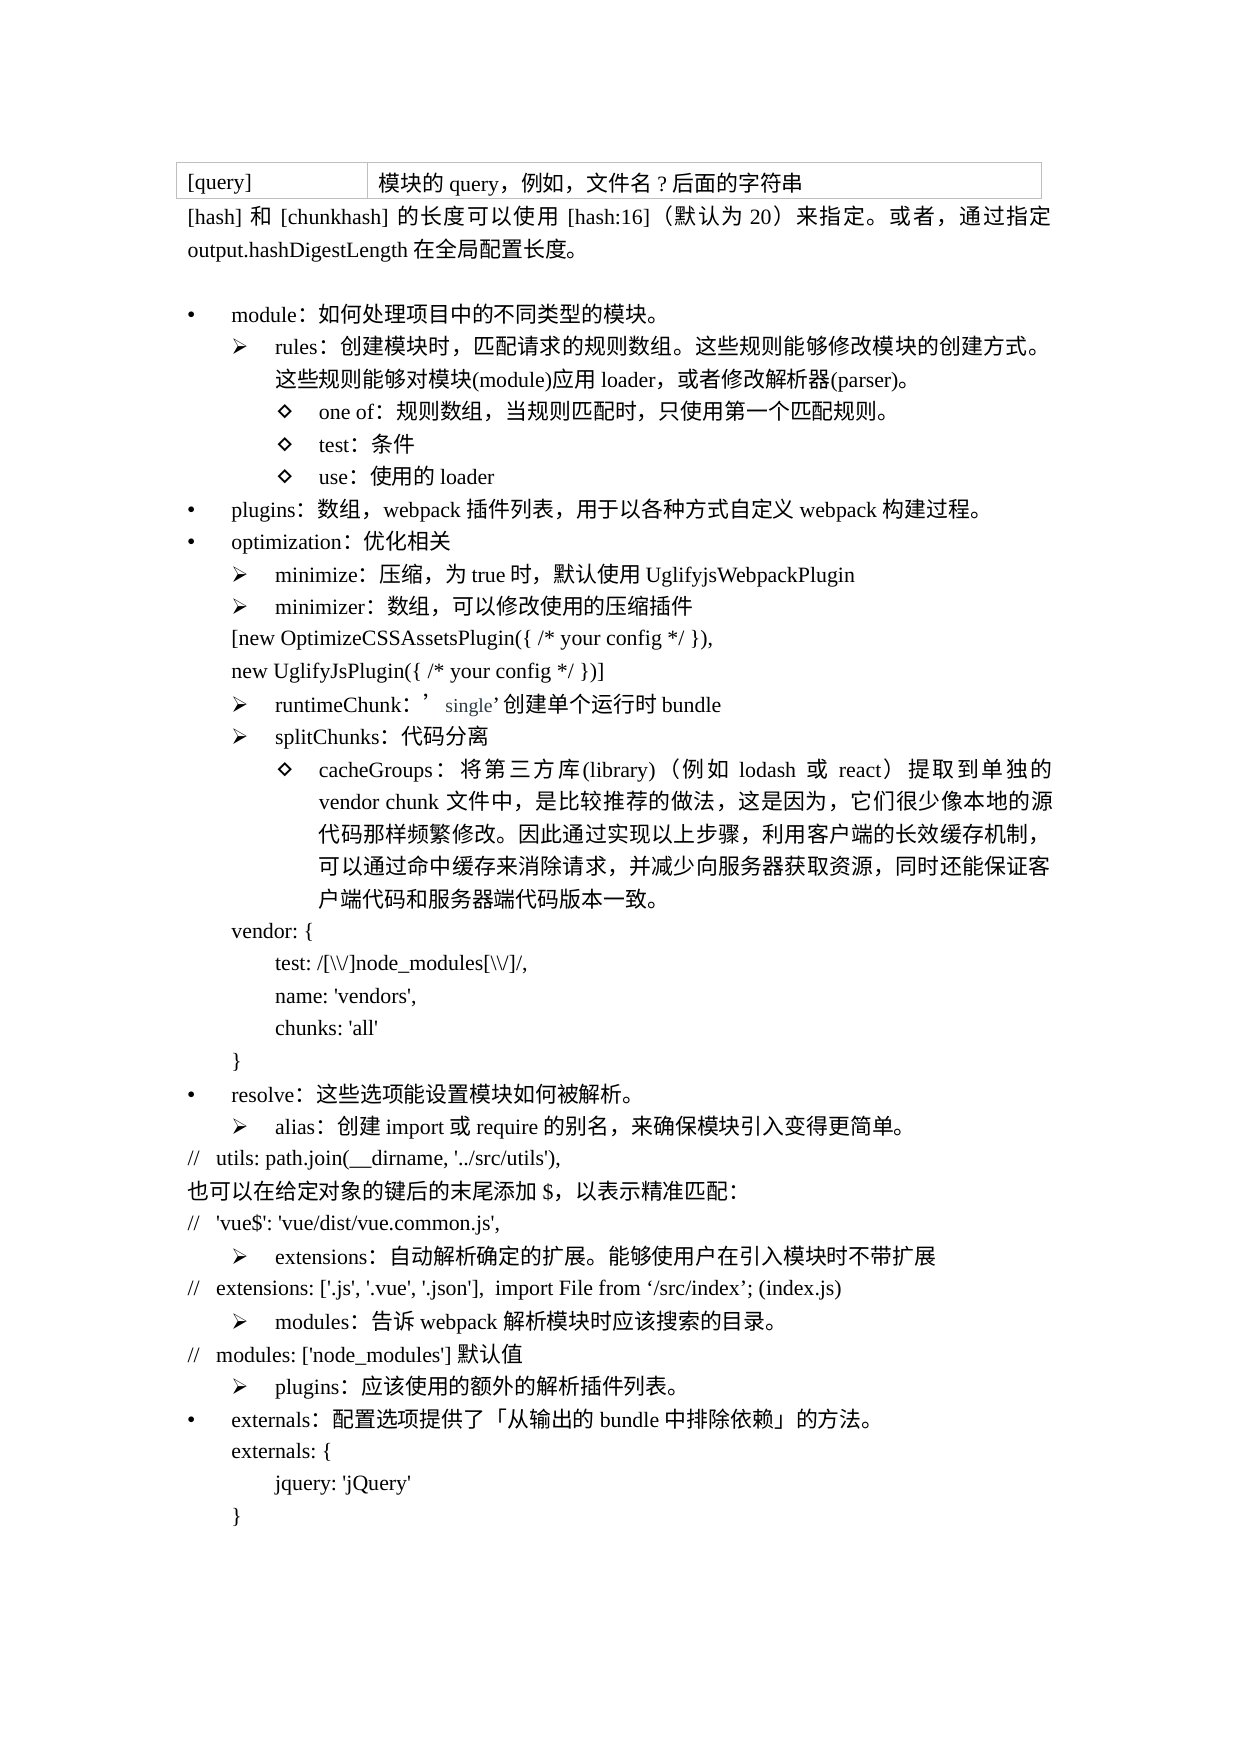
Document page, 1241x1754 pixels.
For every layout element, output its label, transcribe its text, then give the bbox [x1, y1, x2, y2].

list externals：配置选项提供了「从输出的 bundle 中排除依赖」的方法。 [187, 1401, 1053, 1434]
list plugins：数组，webpack 插件列表，用于以各种方式自定义 webpack 构建过程。 [187, 491, 1053, 524]
text // 'vue$': 'vue/dist/vue.common.js', [187, 1206, 1053, 1239]
list alias：创建 import 或 require 的别名，来确保模块引入变得更简单。 [231, 1109, 1053, 1141]
list minimize：压缩，为true时，默认使用UglifyjsWebpackPlugin [231, 556, 1053, 589]
list runtimeChunk：’single’ 创建单个运行时 bundle [231, 686, 1053, 719]
text 也可以在给定对象的键后的末尾添加 $，以表示精准匹配： [187, 1174, 1053, 1206]
list rules：创建模块时，匹配请求的规则数组。这些规则能够修改模块的创建方式。这些规则能够对模块(module)应用 loader，或者修改解析器(parser)。 [231, 329, 1053, 394]
text jquery: 'jQuery' [187, 1466, 1053, 1499]
text } [187, 1044, 1053, 1076]
list splitChunks：代码分离 [231, 719, 1053, 751]
list use：使用的loader [275, 459, 1053, 491]
text } [187, 1499, 1053, 1531]
text vendor: { [187, 914, 1053, 946]
list one of：规则数组，当规则匹配时，只使用第一个匹配规则。 [275, 394, 1053, 426]
list plugins：应该使用的额外的解析插件列表。 [231, 1369, 1053, 1401]
list test：条件 [275, 426, 1053, 459]
list minimizer：数组，可以修改使用的压缩插件 [231, 589, 1053, 621]
list module：如何处理项目中的不同类型的模块。 [187, 296, 1053, 329]
list cacheGroups：将第三方库(library)（例如 lodash 或 react）提取到单独的 vendor chunk 文件中，是比较推荐的做法，这是因为，它们很少像本地的源代码那样频繁修改。因此通过实现以上步骤，利用客户端的长效缓存机制，可以通过命中缓存来消除请求，并减少向服务器获取资源，同时还能保证客户端代码和服务器端代码版本一致。 [275, 751, 1053, 914]
list extensions：自动解析确定的扩展。能够使用户在引入模块时不带扩展 [231, 1239, 1053, 1271]
table_cell [query] [177, 163, 367, 198]
text externals: { [187, 1434, 1053, 1466]
list resolve：这些选项能设置模块如何被解析。 [187, 1076, 1053, 1109]
list modules：告诉 webpack 解析模块时应该搜索的目录。 [231, 1304, 1053, 1336]
text test: /[\\/]node_modules[\\/]/, [187, 946, 1053, 979]
text // modules: ['node_modules'] 默认值 [187, 1336, 1053, 1369]
text [new OptimizeCSSAssetsPlugin({ /* your config */ }), [187, 621, 1053, 654]
text // utils: path.join(__dirname, '../src/utils'), [187, 1141, 1053, 1174]
table_cell 模块的 query，例如，文件名 ? 后面的字符串 [368, 163, 1041, 198]
text chunks: 'all' [187, 1011, 1053, 1044]
list optimization：优化相关 [187, 524, 1053, 556]
text name: 'vendors', [187, 979, 1053, 1011]
text // extensions: ['.js', '.vue', '.json'], import File from ‘/src/index’; (index.js) [187, 1271, 1053, 1304]
text new UglifyJsPlugin({ /* your config */ })] [187, 654, 1053, 686]
text [hash] 和 [chunkhash] 的长度可以使用 [hash:16]（默认为20）来指定。或者，通过指定output.hashDigestLength 在全局配置长度。 [187, 199, 1053, 264]
